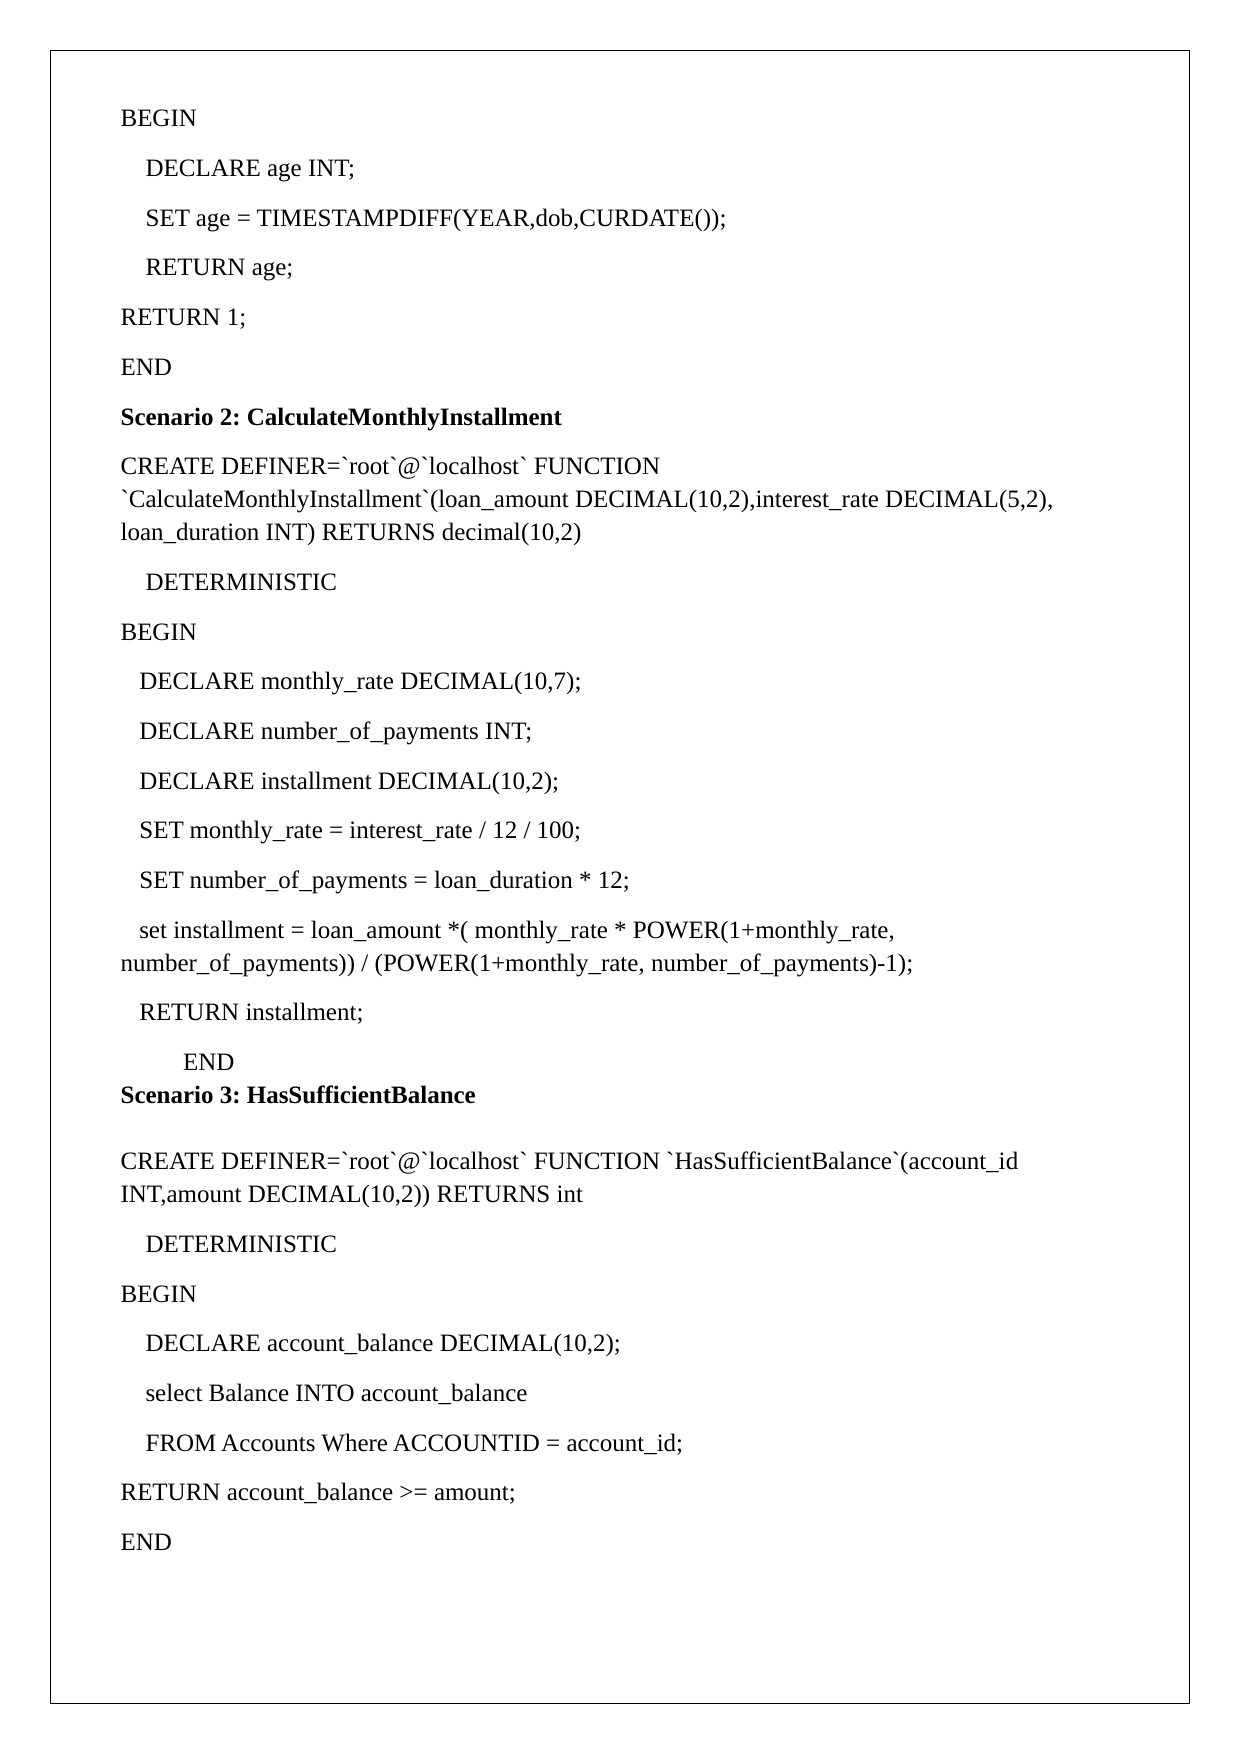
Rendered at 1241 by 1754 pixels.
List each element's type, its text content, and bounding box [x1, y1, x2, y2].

text BEGIN [120, 103, 1090, 132]
text SET monthly_rate = interest_rate / 12 / 100; [120, 815, 1090, 844]
text BEGIN [120, 617, 1090, 645]
text DECLARE age INT; [120, 153, 1090, 182]
text set installment = loan_amount *( monthly_rate * POWER(1+monthly_rate, number_of_payments)) / (POWER(1+monthly_rate, number_of_payments)-1); [120, 915, 1090, 977]
text DETERMINISTIC [120, 1229, 1090, 1258]
text DECLARE account_balance DECIMAL(10,2); [120, 1328, 1090, 1357]
text END Scenario 3: HasSufficientBalance CREATE DEFINER=`root`@`localhost` FUNCTION `HasSufficientBalance`(account_id INT,amount DECIMAL(10,2)) RETURNS int [120, 1047, 1090, 1208]
text DECLARE installment DECIMAL(10,2); [120, 766, 1090, 794]
text SET age = TIMESTAMPDIFF(YEAR,dob,CURDATE()); [120, 203, 1090, 232]
text DETERMINISTIC [120, 567, 1090, 596]
text SET number_of_payments = loan_duration * 12; [120, 865, 1090, 894]
text select Balance INTO account_balance [120, 1378, 1090, 1407]
text RETURN age; [120, 252, 1090, 281]
text RETURN installment; [120, 997, 1090, 1026]
text DECLARE number_of_payments INT; [120, 716, 1090, 745]
text END [120, 1527, 1090, 1556]
text DECLARE monthly_rate DECIMAL(10,7); [120, 666, 1090, 695]
text END [120, 352, 1090, 381]
text FROM Accounts Where ACCOUNTID = account_id; [120, 1428, 1090, 1456]
text BEGIN [120, 1279, 1090, 1307]
text Scenario 2: CalculateMonthlyInstallment [120, 402, 1090, 430]
text CREATE DEFINER=`root`@`localhost` FUNCTION `CalculateMonthlyInstallment`(loan_amount DECIMAL(10,2),interest_rate DECIMAL(5,2), loan_duration INT) RETURNS decimal(10,2) [120, 451, 1090, 546]
text RETURN 1; [120, 302, 1090, 331]
text RETURN account_balance >= amount; [120, 1477, 1090, 1506]
